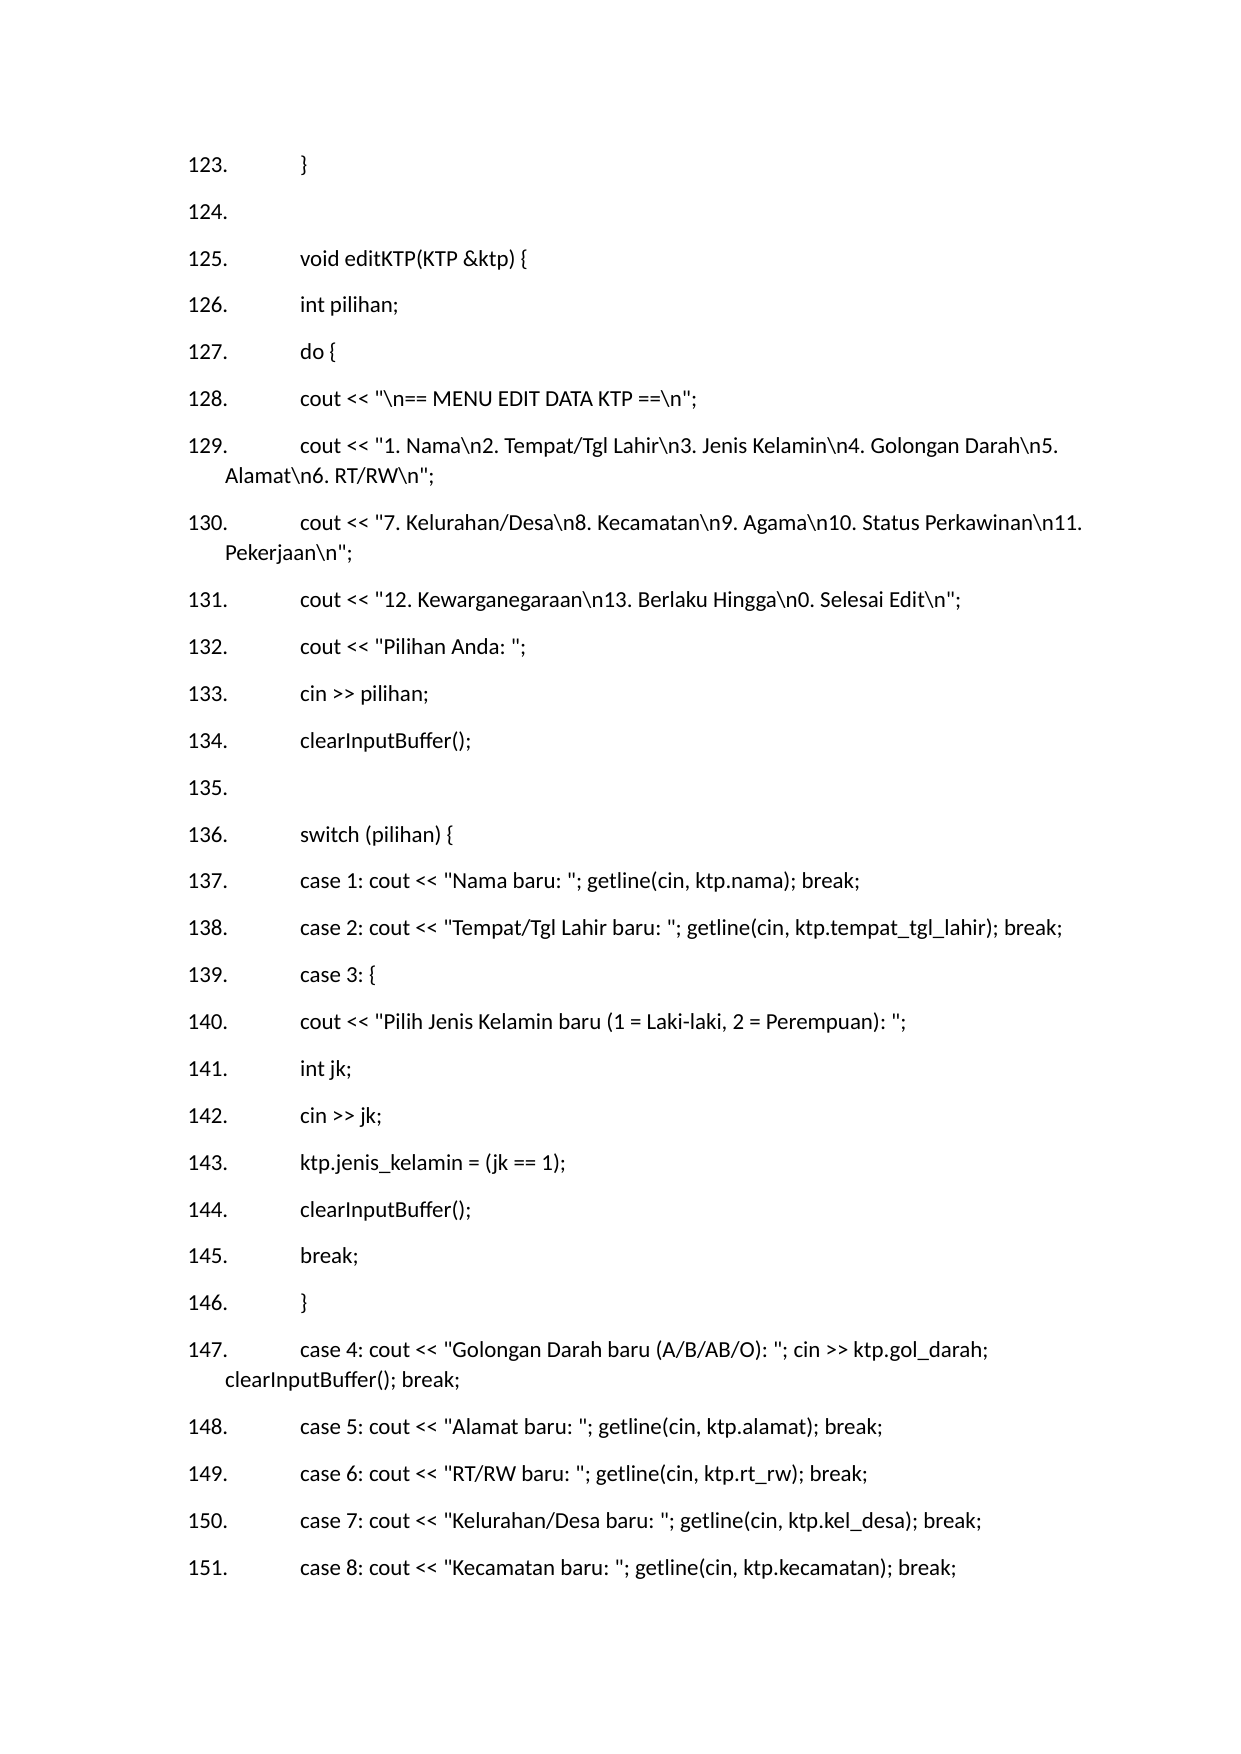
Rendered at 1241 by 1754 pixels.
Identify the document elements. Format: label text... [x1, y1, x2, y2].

list case 2: cout << "Tempat/Tgl Lahir baru: "; getline(cin, ktp.tempat_tgl_lahir); break; [187, 913, 1090, 942]
list cout << "1. Nama\n2. Tempat/Tgl Lahir\n3. Jenis Kelamin\n4. Golongan Darah\n5. Alamat\n6. RT/RW\n"; [187, 431, 1090, 489]
list switch (pilihan) { [187, 820, 1090, 848]
list } [187, 1288, 1090, 1317]
list do { [187, 337, 1090, 366]
list case 1: cout << "Nama baru: "; getline(cin, ktp.nama); break; [187, 867, 1090, 895]
list case 5: cout << "Alamat baru: "; getline(cin, ktp.alamat); break; [187, 1412, 1090, 1441]
list cout << "Pilihan Anda: "; [187, 632, 1090, 660]
list cout << "7. Kelurahan/Desa\n8. Kecamatan\n9. Agama\n10. Status Perkawinan\n11. Pekerjaan\n"; [187, 508, 1090, 567]
list cin >> jk; [187, 1101, 1090, 1129]
list cout << "\n== MENU EDIT DATA KTP ==\n"; [187, 384, 1090, 412]
list clearInputBuffer(); [187, 1195, 1090, 1223]
list case 7: cout << "Kelurahan/Desa baru: "; getline(cin, ktp.kel_desa); break; [187, 1506, 1090, 1534]
list break; [187, 1242, 1090, 1270]
list case 6: cout << "RT/RW baru: "; getline(cin, ktp.rt_rw); break; [187, 1459, 1090, 1487]
list case 8: cout << "Kecamatan baru: "; getline(cin, ktp.kecamatan); break; [187, 1553, 1090, 1581]
list } [187, 150, 1090, 178]
list int jk; [187, 1054, 1090, 1082]
list void editKTP(KTP &ktp) { [187, 244, 1090, 272]
list clearInputBuffer(); [187, 726, 1090, 754]
list int pilihan; [187, 291, 1090, 319]
list cout << "12. Kewarganegaraan\n13. Berlaku Hingga\n0. Selesai Edit\n"; [187, 585, 1090, 613]
list cout << "Pilih Jenis Kelamin baru (1 = Laki-laki, 2 = Perempuan): "; [187, 1007, 1090, 1035]
list ktp.jenis_kelamin = (jk == 1); [187, 1148, 1090, 1176]
list case 4: cout << "Golongan Darah baru (A/B/AB/O): "; cin >> ktp.gol_darah; clearInputBuffer(); break; [187, 1335, 1090, 1394]
list case 3: { [187, 960, 1090, 988]
list cin >> pilihan; [187, 679, 1090, 707]
